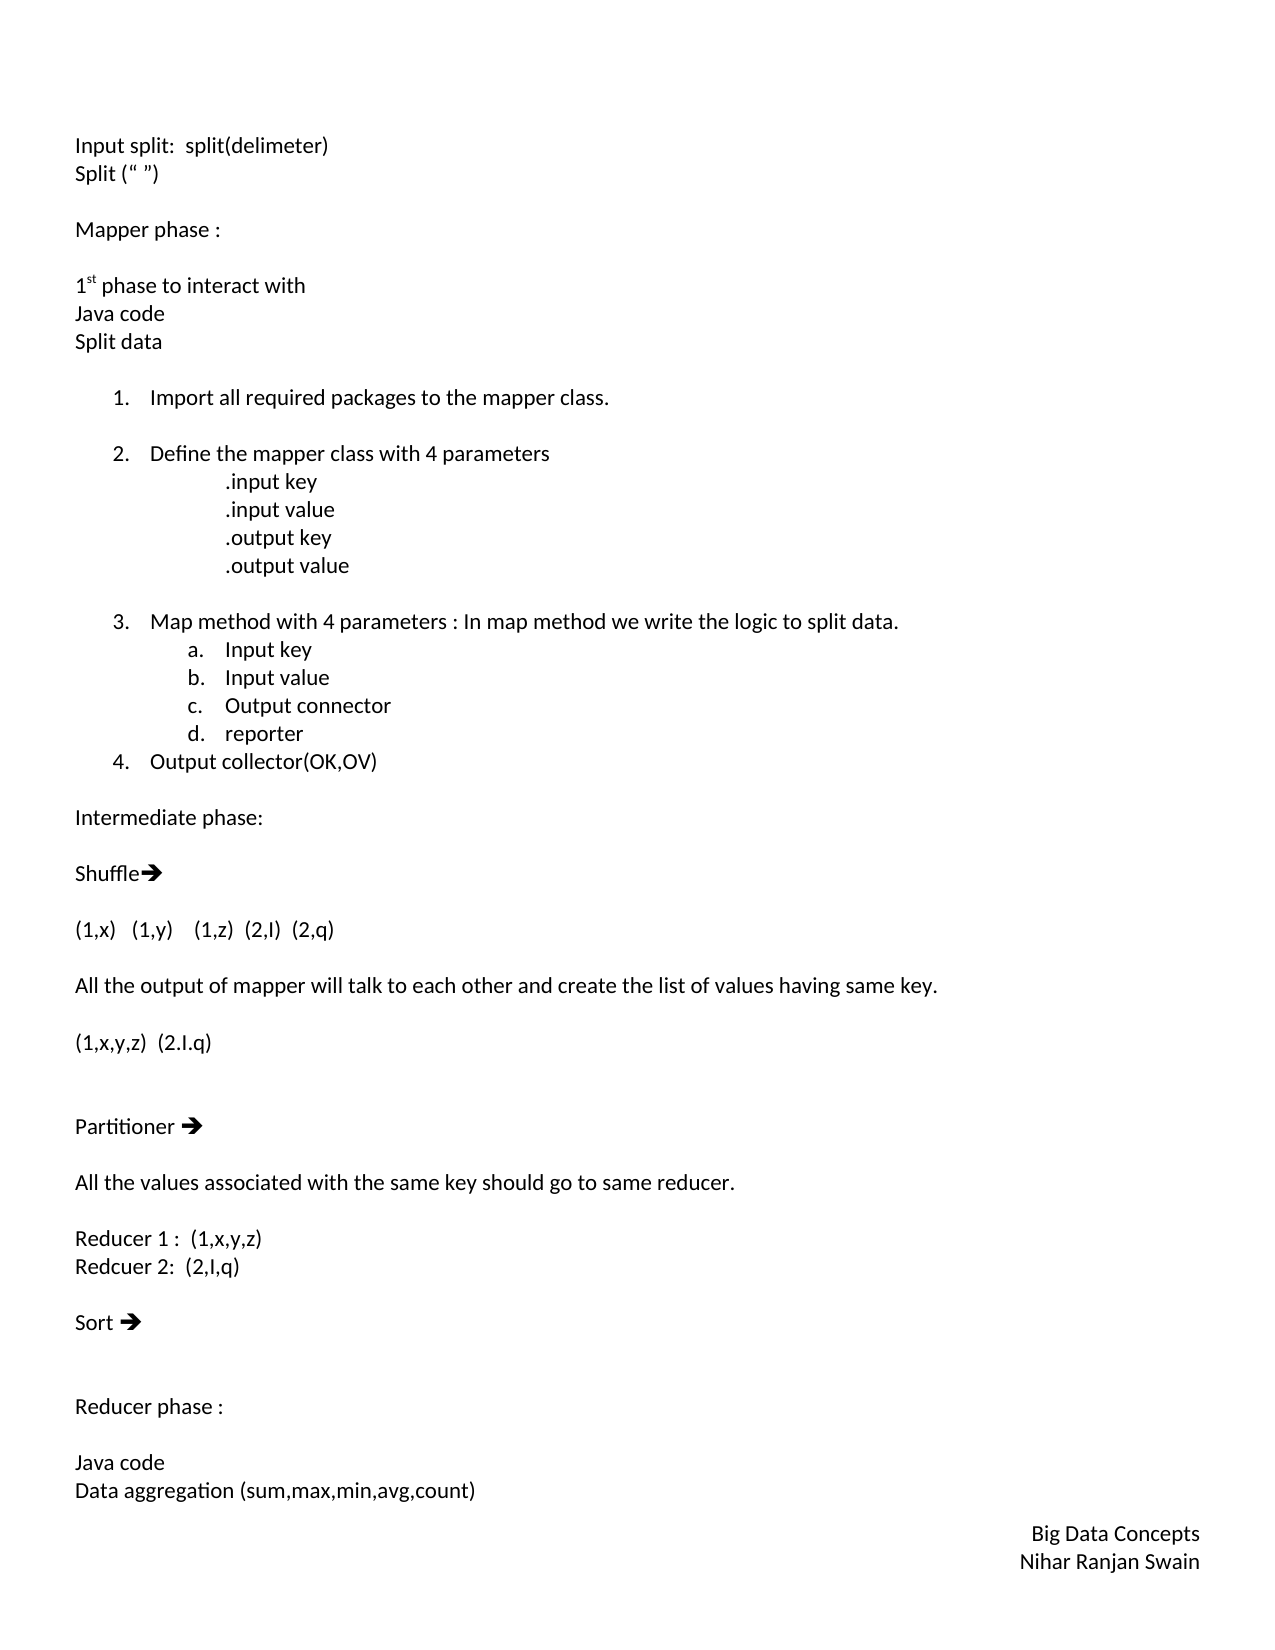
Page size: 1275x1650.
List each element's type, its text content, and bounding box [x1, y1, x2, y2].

text All the values associated with the same key should go to same reducer. [75, 1168, 1200, 1196]
text Java code [75, 299, 1200, 327]
list .output key [225, 523, 1200, 551]
text Java code [75, 1448, 1200, 1476]
list Define the mapper class with 4 parameters [112, 439, 1200, 467]
text Data aggregation (sum,max,min,avg,count) [75, 1476, 1200, 1504]
text Intermediate phase: [75, 803, 1200, 832]
text Partitioner [75, 1112, 1200, 1140]
list Input value [187, 663, 1200, 691]
list Input key [187, 635, 1200, 663]
text Reducer 1 : (1,x,y,z) [75, 1224, 1200, 1252]
text Mapper phase : [75, 215, 1200, 243]
text Shuffle [75, 859, 1200, 888]
list reporter [187, 719, 1200, 747]
list Map method with 4 parameters : In map method we write the logic to split data. [112, 607, 1200, 635]
text Reducer phase : [75, 1392, 1200, 1420]
text (1,x,y,z) (2.I.q) [75, 1028, 1200, 1056]
text Input split: split(delimeter) [75, 131, 1200, 159]
list .input value [225, 495, 1200, 523]
text (1,x) (1,y) (1,z) (2,I) (2,q) [75, 916, 1200, 944]
text 1st phase to interact with [75, 271, 1200, 299]
text Redcuer 2: (2,I,q) [75, 1252, 1200, 1280]
text Split data [75, 327, 1200, 355]
list .output value [225, 551, 1200, 579]
text All the output of mapper will talk to each other and create the list of values having same key. [75, 972, 1200, 1000]
text Sort [75, 1308, 1200, 1336]
list Output collector(OK,OV) [112, 747, 1200, 776]
list Import all required packages to the mapper class. [112, 383, 1200, 411]
list .input key [225, 467, 1200, 495]
text Split (“ ”) [75, 159, 1200, 187]
list Output connector [187, 691, 1200, 719]
